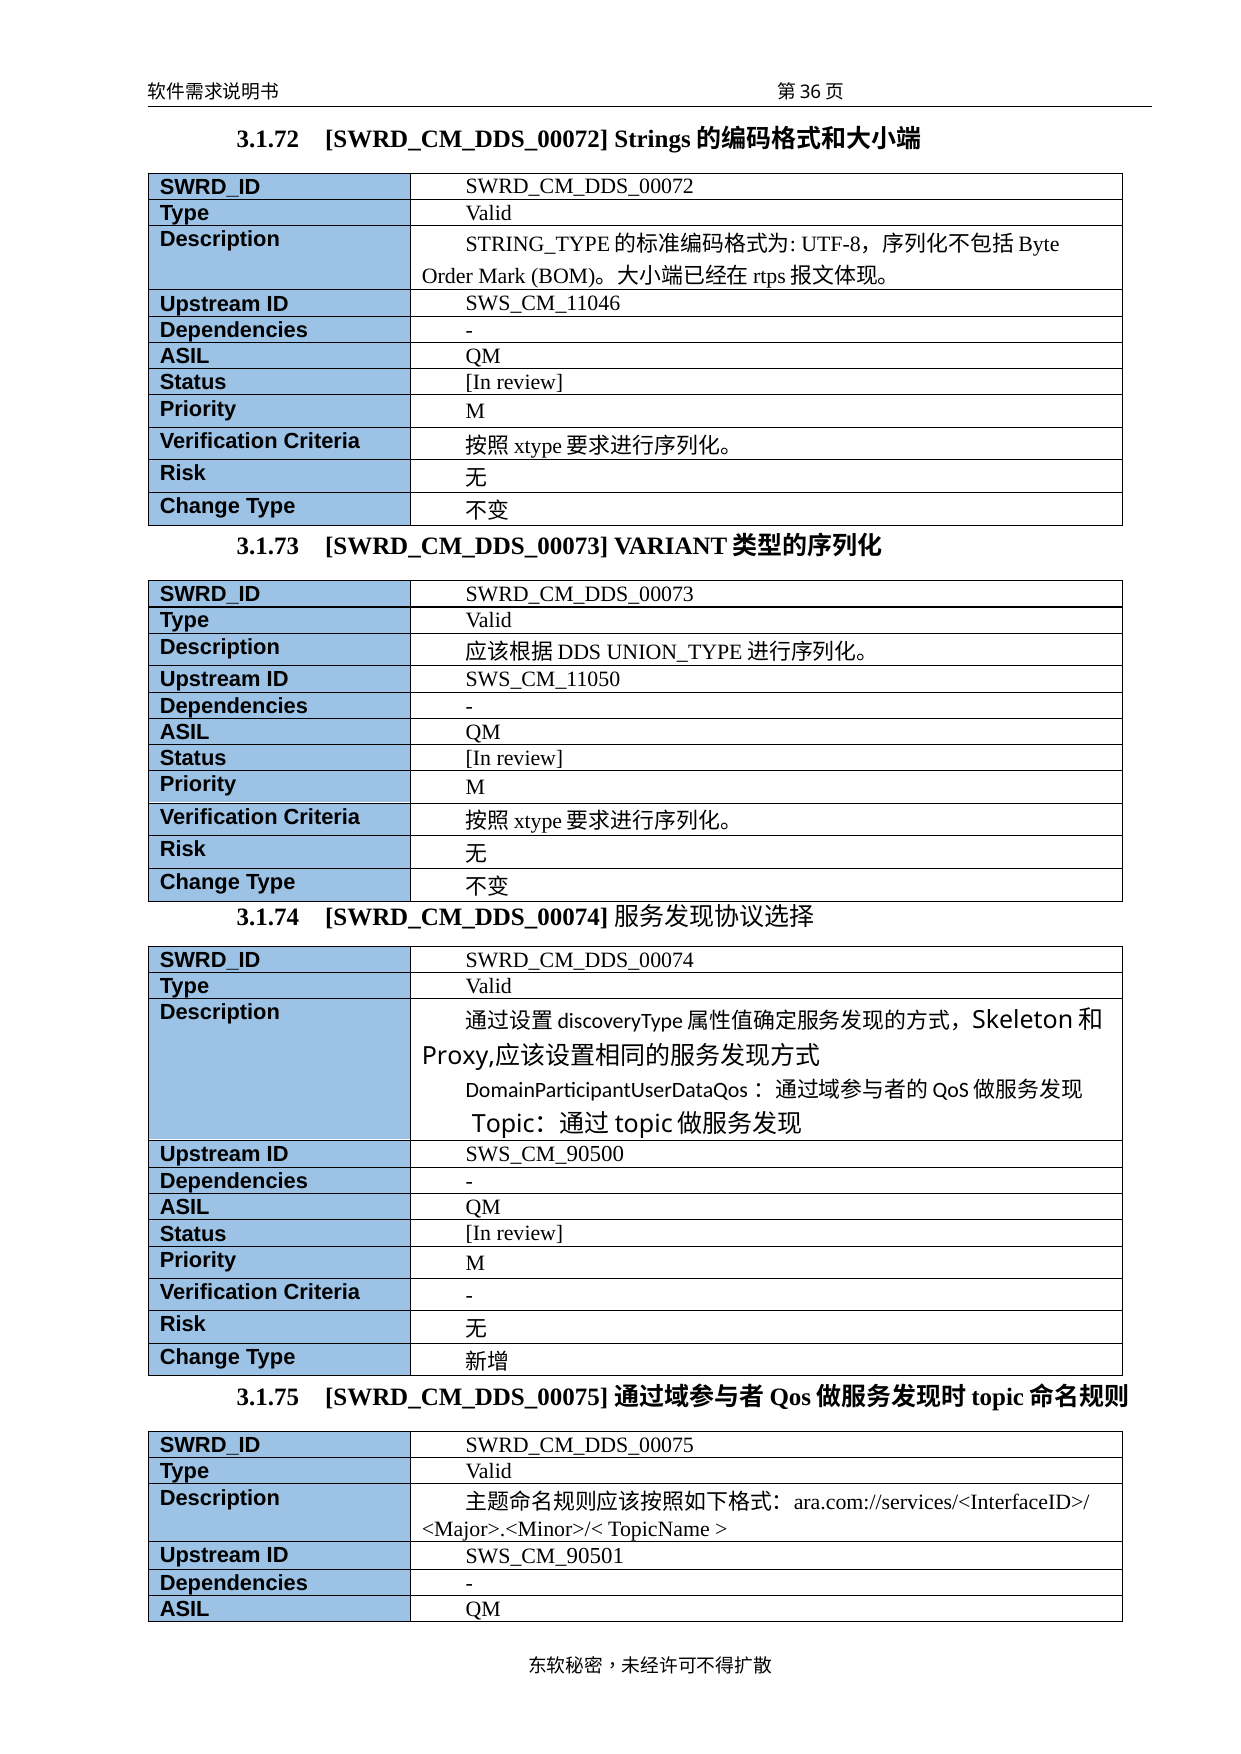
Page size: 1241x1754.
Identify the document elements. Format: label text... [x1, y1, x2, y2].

table_cell 新增 [411, 1344, 1122, 1375]
table_cell M [411, 395, 1122, 427]
table_cell Dependencies [149, 1570, 410, 1595]
subtitle [SWRD_CM_DDS_00073] VARIANT类型的序列化 [236, 526, 1152, 562]
table_cell Verification Criteria [149, 804, 410, 835]
table_cell QM [411, 719, 1122, 744]
table_cell Change Type [149, 1344, 410, 1375]
table_cell - [411, 693, 1122, 718]
table_cell Type [149, 200, 410, 225]
table_cell 按照xtype要求进行序列化。 [411, 428, 1122, 459]
table_cell Description [149, 1484, 410, 1541]
table_header SWRD_CM_DDS_00072 [411, 174, 1122, 199]
table_cell Valid [411, 1458, 1122, 1483]
table_cell Type [149, 973, 410, 998]
table_cell Priority [149, 771, 410, 802]
table_cell Type [149, 608, 410, 633]
table_cell Valid [411, 608, 1122, 633]
table_cell Priority [149, 1247, 410, 1278]
table_cell ASIL [149, 1194, 410, 1219]
table_cell Description [149, 634, 410, 665]
table_cell Status [149, 745, 410, 770]
table_cell QM [411, 1194, 1122, 1219]
table_header SWRD_ID [149, 174, 410, 199]
table_header SWRD_ID [149, 947, 410, 972]
table_cell ASIL [149, 343, 410, 368]
table_cell [In review] [411, 1220, 1122, 1246]
table_cell SWS_CM_11050 [411, 666, 1122, 692]
table_cell Change Type [149, 493, 410, 525]
table_cell - [411, 1279, 1122, 1310]
table_header SWRD_CM_DDS_00075 [411, 1432, 1122, 1457]
table_cell Risk [149, 460, 410, 492]
table_cell STRING_TYPE的标准编码格式为: UTF-8，序列化不包括Byte Order Mark (BOM)。大小端已经在rtps报文体现。 [411, 226, 1122, 289]
table_cell SWS_CM_90500 [411, 1141, 1122, 1167]
table_cell Dependencies [149, 1168, 410, 1193]
table_header SWRD_ID [149, 1432, 410, 1457]
table_cell Priority [149, 395, 410, 427]
table_cell 应该根据DDS UNION_TYPE进行序列化。 [411, 634, 1122, 665]
table_cell M [411, 771, 1122, 802]
table_cell Verification Criteria [149, 428, 410, 459]
table_cell ASIL [149, 719, 410, 744]
table_cell Upstream ID [149, 666, 410, 692]
table_cell Verification Criteria [149, 1279, 410, 1310]
table_cell Description [149, 999, 410, 1139]
table_cell 按照xtype要求进行序列化。 [411, 804, 1122, 835]
table_cell SWS_CM_90501 [411, 1542, 1122, 1569]
table_cell Upstream ID [149, 290, 410, 316]
table_cell Risk [149, 836, 410, 868]
subtitle [SWRD_CM_DDS_00074] 服务发现协议选择 [236, 902, 1152, 931]
subtitle [SWRD_CM_DDS_00072] Strings的编码格式和大小端 [236, 118, 1152, 154]
table_header SWRD_CM_DDS_00074 [411, 947, 1122, 972]
table_cell Change Type [149, 869, 410, 901]
table_cell 不变 [411, 869, 1122, 901]
subtitle [SWRD_CM_DDS_00075] 通过域参与者Qos做服务发现时topic命名规则 [236, 1376, 1152, 1413]
table_cell Dependencies [149, 693, 410, 718]
table_cell 无 [411, 1311, 1122, 1343]
table_header SWRD_ID [149, 581, 410, 606]
table_cell [In review] [411, 745, 1122, 770]
table_cell Dependencies [149, 317, 410, 342]
table_cell M [411, 1247, 1122, 1278]
table_cell ASIL [149, 1596, 410, 1621]
table_cell Valid [411, 973, 1122, 998]
table_cell 不变 [411, 493, 1122, 525]
table_cell 通过设置discoveryType属性值确定服务发现的方式，Skeleton和Proxy,应该设置相同的服务发现方式 DomainParticipantUserDataQos ：通过域参与者的QoS 做服务发现 Topic：通过topic做服务发现 [411, 999, 1122, 1139]
table_cell Upstream ID [149, 1542, 410, 1569]
table_cell - [411, 1570, 1122, 1595]
table_cell Upstream ID [149, 1141, 410, 1167]
table_header SWRD_CM_DDS_00073 [411, 581, 1122, 606]
table_cell Type [149, 1458, 410, 1483]
table_cell 无 [411, 460, 1122, 492]
table_cell Status [149, 1220, 410, 1246]
table_cell 主题命名规则应该按照如下格式：ara.com://services/<InterfaceID>/<Major>.<Minor>/< TopicName > [411, 1484, 1122, 1541]
table_cell - [411, 317, 1122, 342]
table_cell QM [411, 1596, 1122, 1621]
table_cell Status [149, 369, 410, 394]
table_cell 无 [411, 836, 1122, 868]
table_cell Risk [149, 1311, 410, 1343]
table_cell [In review] [411, 369, 1122, 394]
table_cell SWS_CM_11046 [411, 290, 1122, 316]
table_cell - [411, 1168, 1122, 1193]
table_cell Description [149, 226, 410, 289]
table_cell QM [411, 343, 1122, 368]
table_cell Valid [411, 200, 1122, 225]
